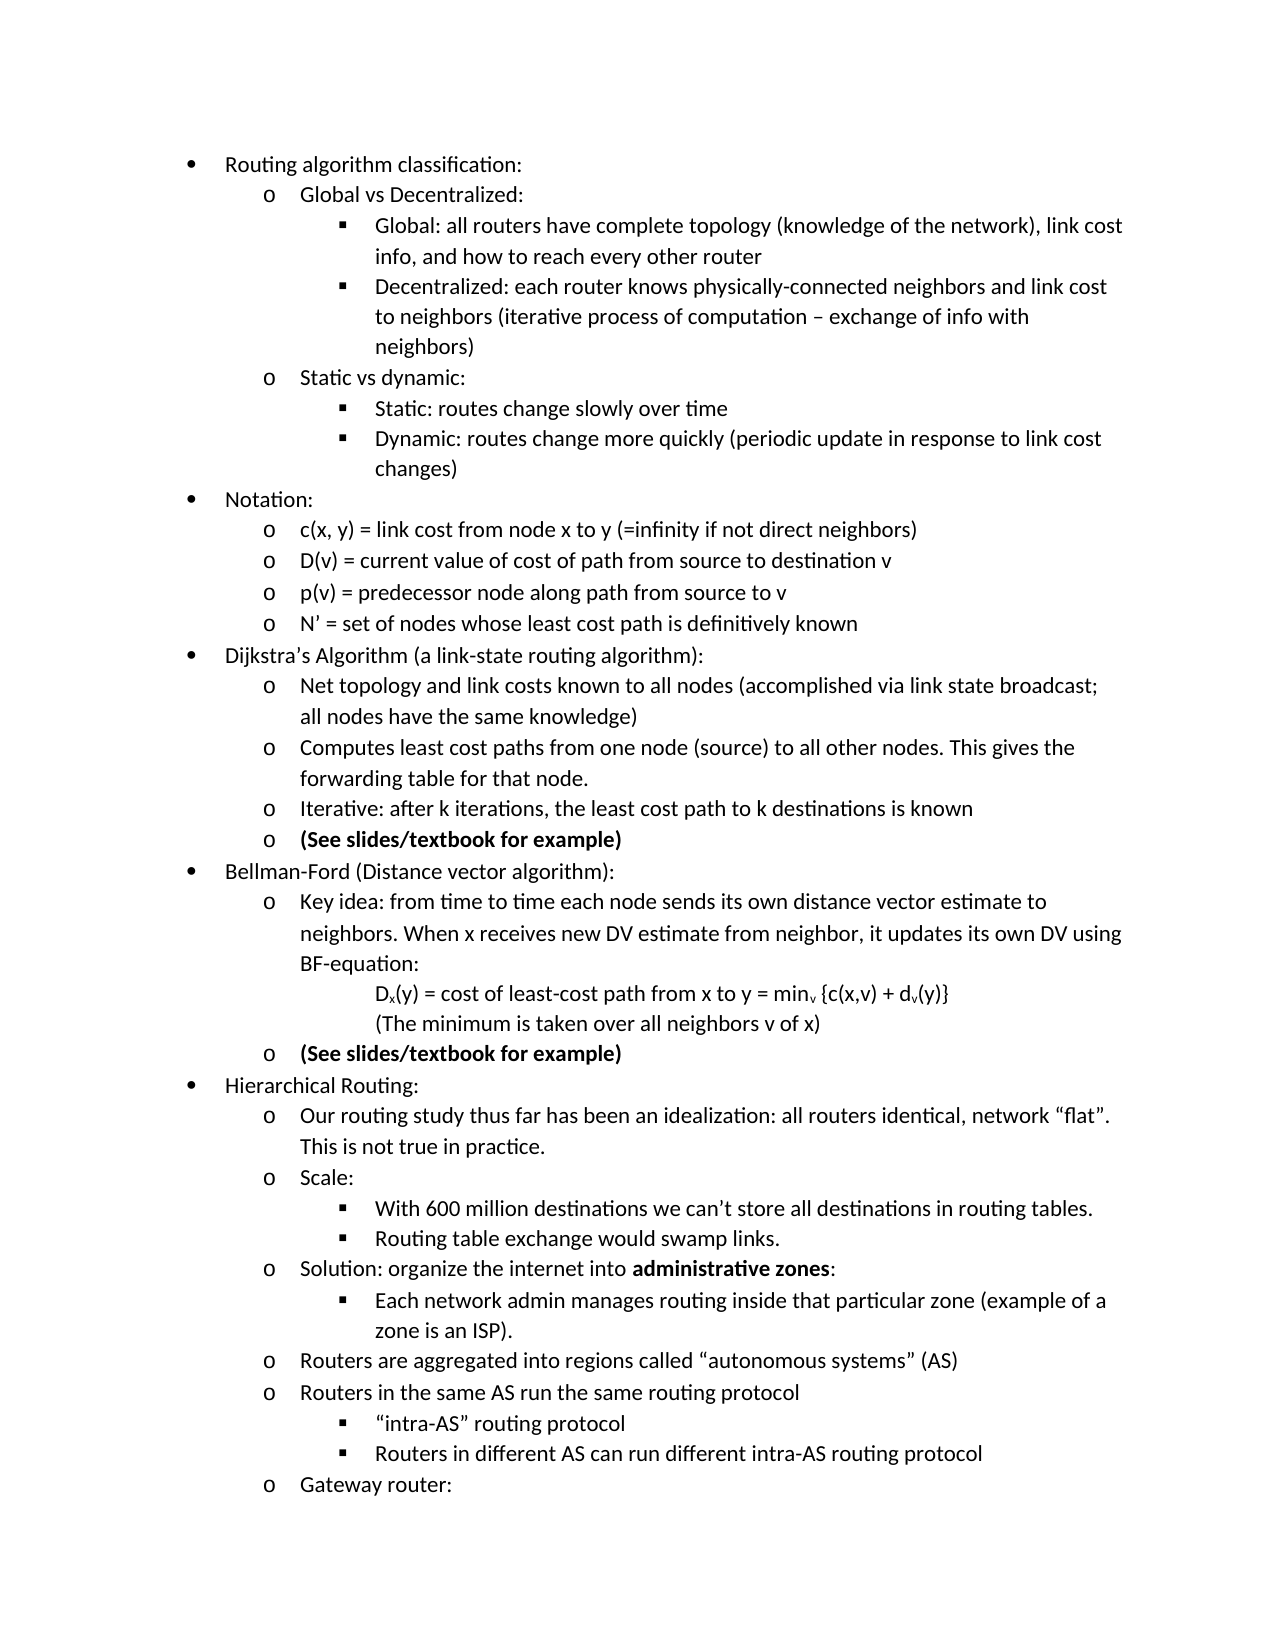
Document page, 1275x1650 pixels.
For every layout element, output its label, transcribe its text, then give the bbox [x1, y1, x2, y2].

list (See slides/textbook for example) [262, 1039, 1125, 1069]
list Routing algorithm classification: [187, 150, 1125, 178]
list Gateway router: [262, 1470, 1125, 1499]
list With 600 million destinations we can’t store all destinations in routing tables. [337, 1194, 1125, 1222]
list Dijkstra’s Algorithm (a link-state routing algorithm): [187, 641, 1125, 669]
list c(x, y) = link cost from node x to y (=infinity if not direct neighbors) [262, 515, 1125, 544]
list p(v) = predecessor node along path from source to v [262, 578, 1125, 607]
list Each network admin manages routing inside that particular zone (example of a zone is an ISP). [337, 1286, 1125, 1344]
list Our routing study thus far has been an idealization: all routers identical, network “flat”. This is not true in practice. [262, 1101, 1125, 1161]
list Routers are aggregated into regions called “autonomous systems” (AS) [262, 1346, 1125, 1376]
list Bellman-Ford (Distance vector algorithm): [187, 857, 1125, 885]
list Dx(y) = cost of least-cost path from x to y = minv {c(x,v) + dv(y)} [375, 979, 1125, 1007]
list Key idea: from time to time each node sends its own distance vector estimate to neighbors. When x receives new DV estimate from neighbor, it updates its own DV using BF-equation: [262, 887, 1125, 977]
list Global vs Decentralized: [262, 180, 1125, 209]
list Net topology and link costs known to all nodes (accomplished via link state broadcast; all nodes have the same knowledge) [262, 671, 1125, 730]
list (See slides/textbook for example) [262, 826, 1125, 855]
list N’ = set of nodes whose least cost path is definitively known [262, 609, 1125, 638]
list Global: all routers have complete topology (knowledge of the network), link cost info, and how to reach every other router [337, 212, 1125, 270]
list Routing table exchange would swamp links. [337, 1224, 1125, 1252]
list (The minimum is taken over all neighbors v of x) [375, 1009, 1125, 1037]
list Static vs dynamic: [262, 363, 1125, 392]
list Static: routes change slowly over time [337, 394, 1125, 422]
list Dynamic: routes change more quickly (periodic update in response to link cost changes) [337, 424, 1125, 483]
list Computes least cost paths from one node (source) to all other nodes. This gives the forwarding table for that node. [262, 733, 1125, 792]
list D(v) = current value of cost of path from source to destination v [262, 546, 1125, 576]
list Hierarchical Routing: [187, 1071, 1125, 1099]
list Decentralized: each router knows physically-connected neighbors and link cost to neighbors (iterative process of computation – exchange of info with neighbors) [337, 272, 1125, 361]
list Notation: [187, 485, 1125, 513]
list Scale: [262, 1163, 1125, 1192]
list “intra-AS” routing protocol [337, 1409, 1125, 1437]
list Iterative: after k iterations, the least cost path to k destinations is known [262, 794, 1125, 823]
list Solution: organize the internet into administrative zones: [262, 1254, 1125, 1284]
list Routers in different AS can run different intra-AS routing protocol [337, 1439, 1125, 1468]
list Routers in the same AS run the same routing protocol [262, 1378, 1125, 1407]
